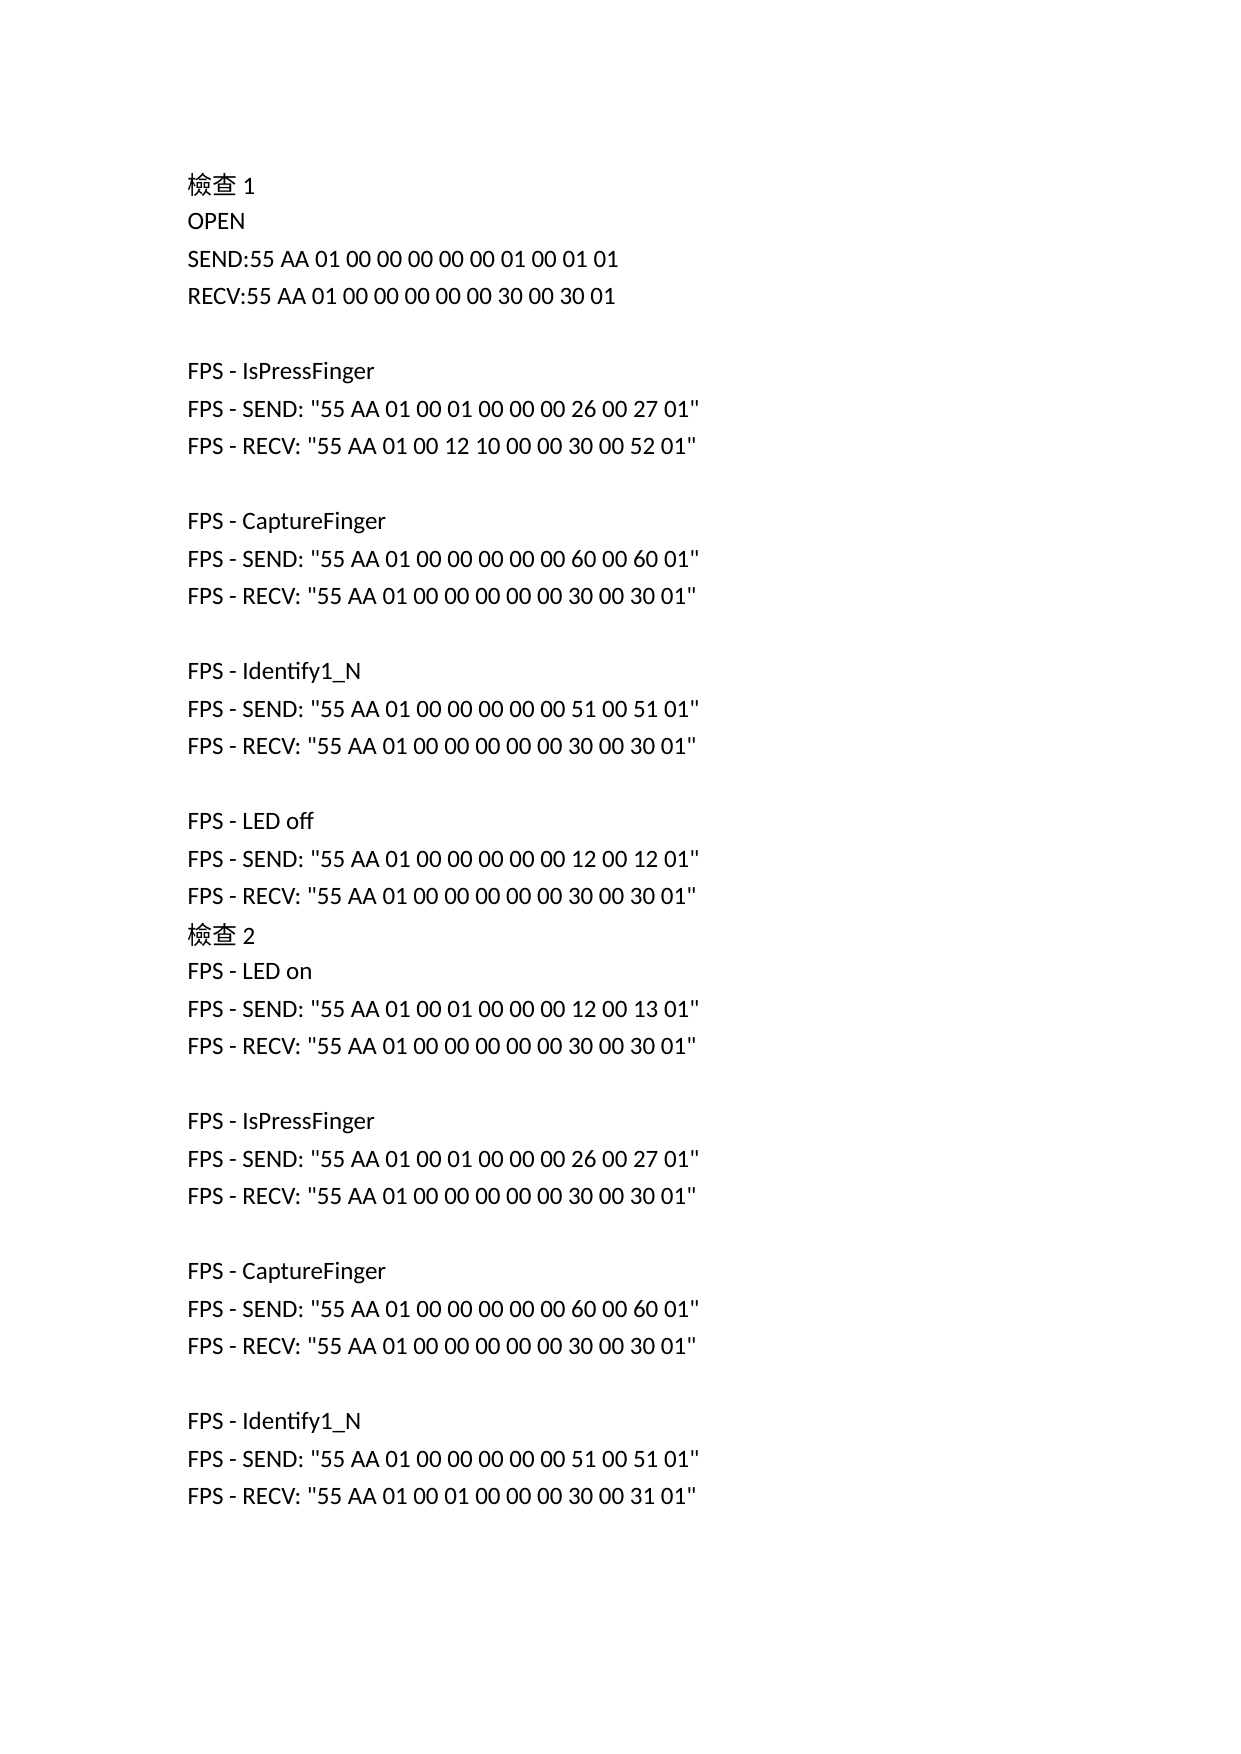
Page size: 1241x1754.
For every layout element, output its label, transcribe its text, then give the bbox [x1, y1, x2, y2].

text FPS - IsPressFinger [187, 352, 1053, 389]
text FPS - RECV: "55 AA 01 00 12 10 00 00 30 00 52 01" [187, 427, 1053, 464]
text FPS - Identify1_N [187, 652, 1053, 689]
text FPS - RECV: "55 AA 01 00 01 00 00 00 30 00 31 01" [187, 1477, 1053, 1514]
text 檢查2 [187, 914, 1053, 952]
text FPS - CaptureFinger [187, 502, 1053, 539]
text OPEN [187, 202, 1053, 239]
text FPS - SEND: "55 AA 01 00 00 00 00 00 12 00 12 01" [187, 839, 1053, 877]
text FPS - SEND: "55 AA 01 00 01 00 00 00 12 00 13 01" [187, 989, 1053, 1027]
text FPS - CaptureFinger [187, 1252, 1053, 1289]
text FPS - IsPressFinger [187, 1102, 1053, 1139]
text SEND:55 AA 01 00 00 00 00 00 01 00 01 01 [187, 239, 1053, 277]
text FPS - RECV: "55 AA 01 00 00 00 00 00 30 00 30 01" [187, 1027, 1053, 1064]
text FPS - SEND: "55 AA 01 00 00 00 00 00 60 00 60 01" [187, 1289, 1053, 1327]
text FPS - RECV: "55 AA 01 00 00 00 00 00 30 00 30 01" [187, 577, 1053, 614]
text FPS - SEND: "55 AA 01 00 00 00 00 00 51 00 51 01" [187, 1439, 1053, 1477]
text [187, 1327, 1053, 1364]
text FPS - LED off [187, 802, 1053, 839]
text FPS - SEND: "55 AA 01 00 00 00 00 00 60 00 60 01" [187, 539, 1053, 577]
text 檢查1 [187, 164, 1053, 202]
text FPS - RECV: "55 AA 01 00 00 00 00 00 30 00 30 01" [187, 727, 1053, 764]
text FPS - RECV: "55 AA 01 00 00 00 00 00 30 00 30 01" [187, 1177, 1053, 1214]
text RECV:55 AA 01 00 00 00 00 00 30 00 30 01 [187, 277, 1053, 314]
text FPS - RECV: "55 AA 01 00 00 00 00 00 30 00 30 01" [187, 877, 1053, 914]
text FPS - LED on [187, 952, 1053, 989]
text FPS - SEND: "55 AA 01 00 00 00 00 00 51 00 51 01" [187, 689, 1053, 727]
text FPS - SEND: "55 AA 01 00 01 00 00 00 26 00 27 01" [187, 389, 1053, 427]
text FPS - Identify1_N [187, 1402, 1053, 1439]
text FPS - SEND: "55 AA 01 00 01 00 00 00 26 00 27 01" [187, 1139, 1053, 1177]
